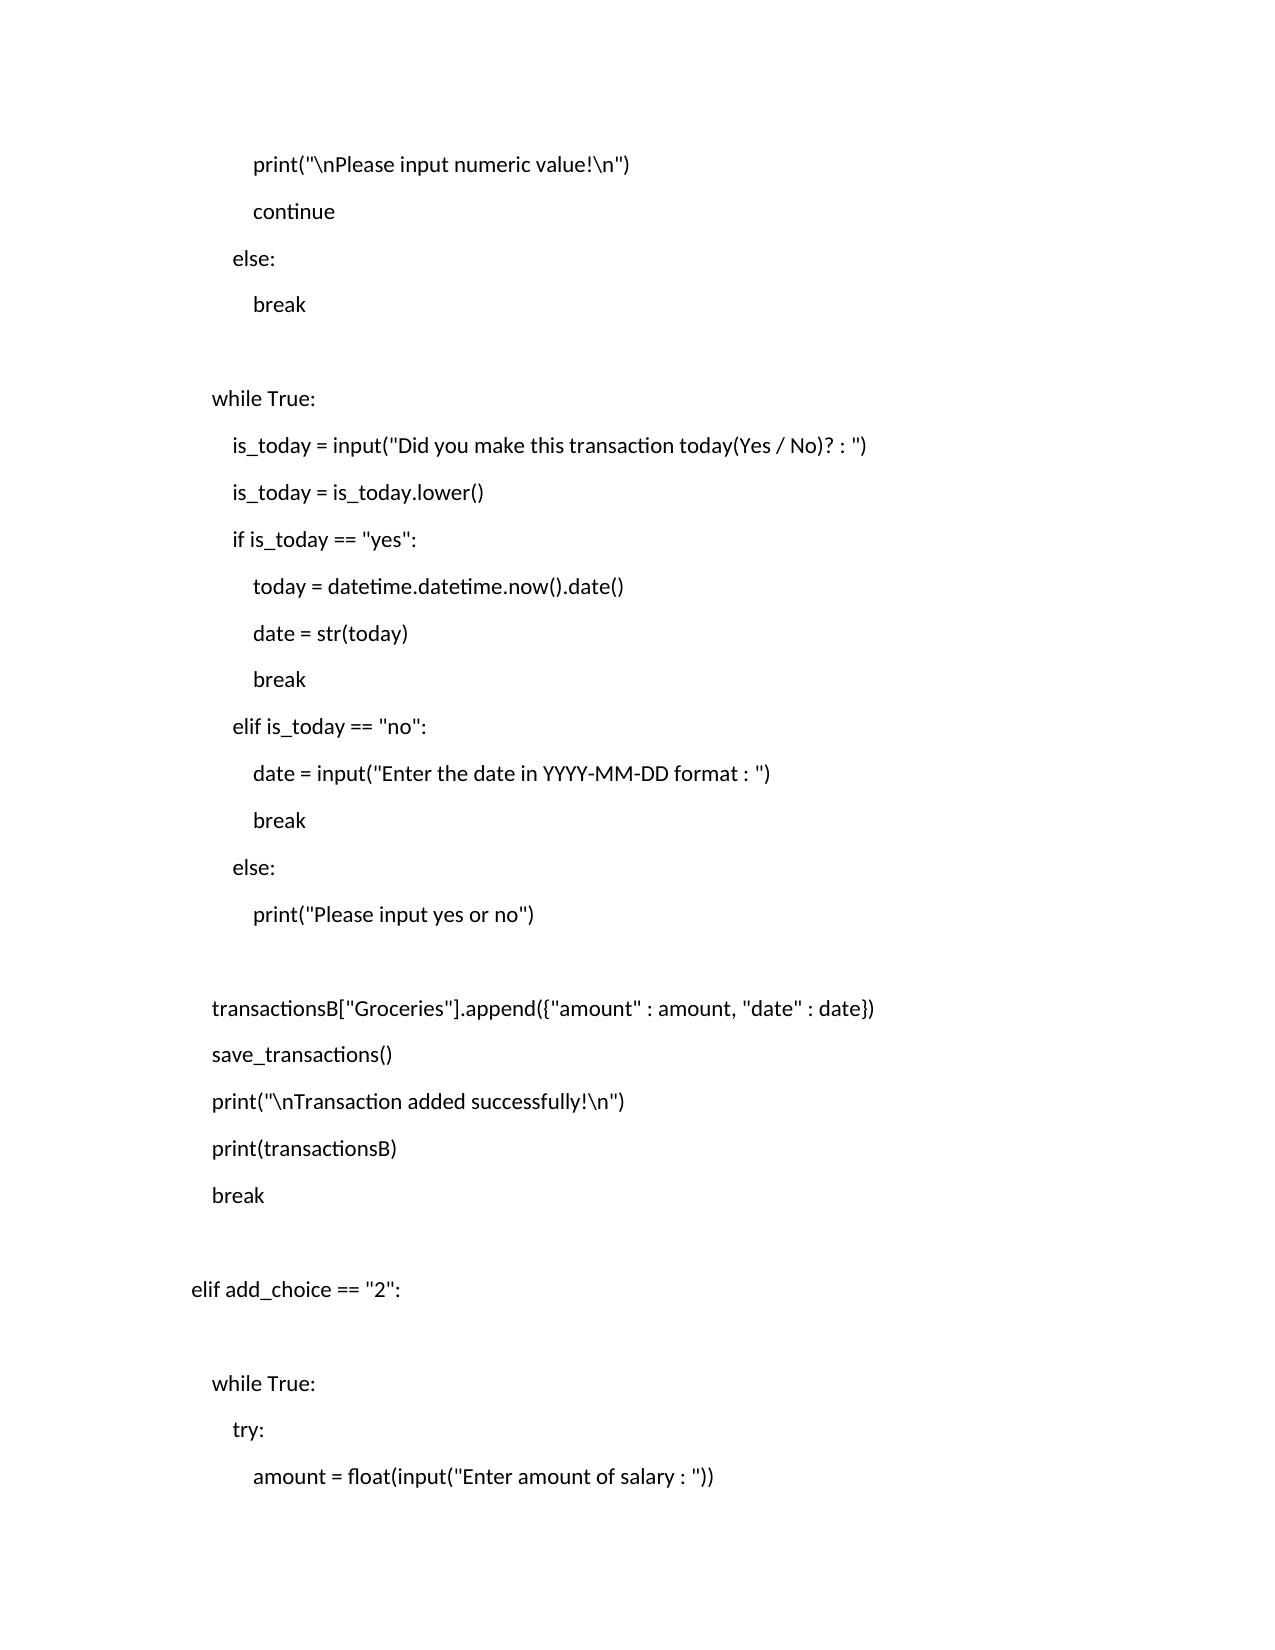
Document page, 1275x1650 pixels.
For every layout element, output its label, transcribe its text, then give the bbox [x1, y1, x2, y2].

text save_transactions() [150, 1041, 1125, 1069]
text else: [150, 853, 1125, 881]
text date = input("Enter the date in YYYY-MM-DD format : ") [150, 759, 1125, 787]
text print("Please input yes or no") [150, 900, 1125, 928]
text today = datetime.datetime.now().date() [150, 572, 1125, 600]
text if is_today == "yes": [150, 525, 1125, 553]
text print("\nPlease input numeric value!\n") [150, 150, 1125, 178]
text break [150, 806, 1125, 834]
text else: [150, 244, 1125, 272]
text break [150, 666, 1125, 694]
text elif add_choice == "2": [150, 1275, 1125, 1303]
text while True: [150, 384, 1125, 412]
text date = str(today) [150, 619, 1125, 647]
text break [150, 291, 1125, 319]
text amount = float(input("Enter amount of salary : ")) [150, 1462, 1125, 1491]
text continue [150, 197, 1125, 225]
text is_today = is_today.lower() [150, 478, 1125, 506]
text print(transactionsB) [150, 1134, 1125, 1162]
text transactionsB["Groceries"].append({"amount" : amount, "date" : date}) [150, 994, 1125, 1022]
text while True: [150, 1369, 1125, 1397]
text try: [150, 1416, 1125, 1444]
text break [150, 1181, 1125, 1209]
text print("\nTransaction added successfully!\n") [150, 1087, 1125, 1116]
text is_today = input("Did you make this transaction today(Yes / No)? : ") [150, 431, 1125, 459]
text elif is_today == "no": [150, 712, 1125, 741]
